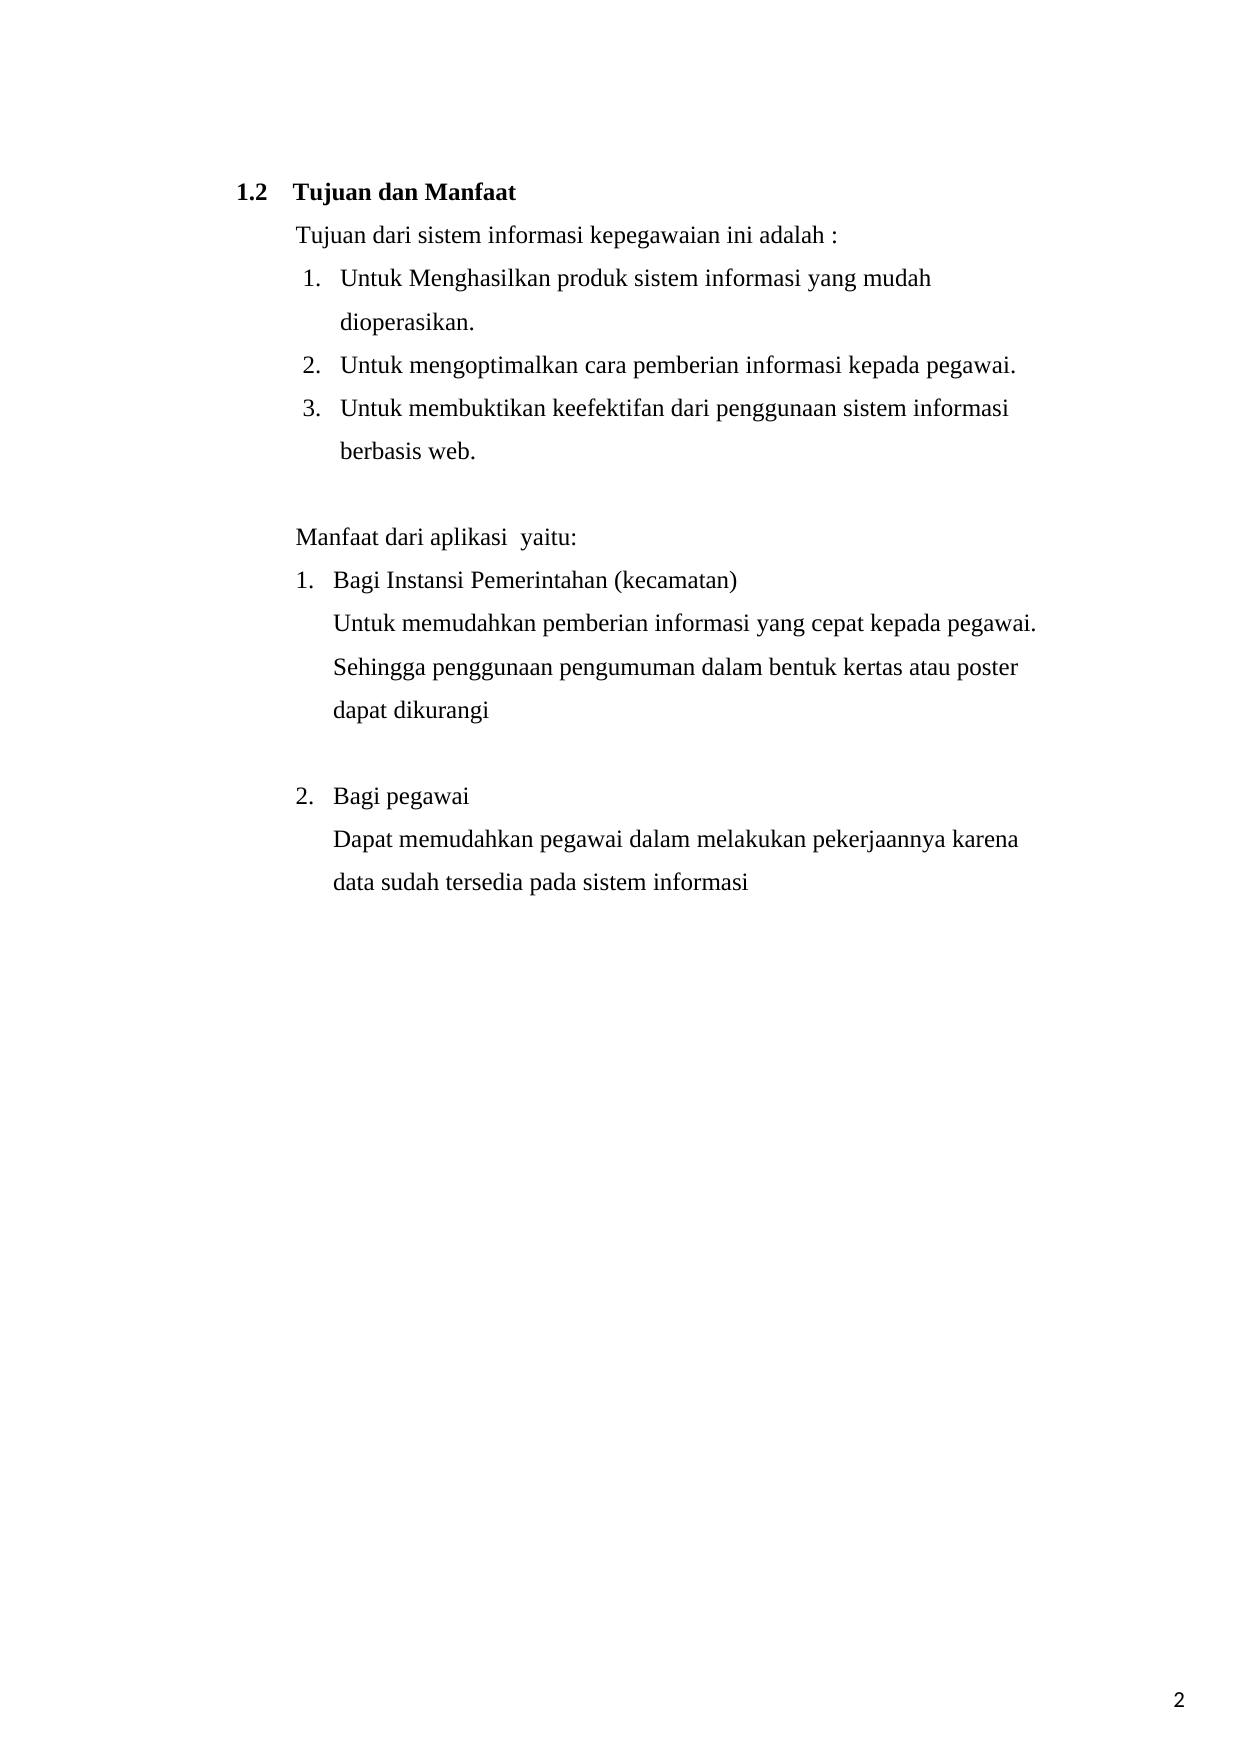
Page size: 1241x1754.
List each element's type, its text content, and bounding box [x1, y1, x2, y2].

text Tujuan dari sistem informasi kepegawaian ini adalah : [236, 220, 992, 249]
list Untuk memudahkan pemberian informasi yang cepat kepada pegawai. Sehingga penggunaan pengumuman dalam bentuk kertas atau poster dapat dikurangi [333, 608, 1065, 723]
list Untuk membuktikan keefektifan dari penggunaan sistem informasi berbasis web. [302, 393, 1065, 465]
list Untuk Menghasilkan produk sistem informasi yang mudah dioperasikan. [302, 263, 1065, 335]
list Dapat memudahkan pegawai dalam melakukan pekerjaannya karena data sudah tersedia pada sistem informasi [333, 824, 1065, 896]
list Bagi pegawai [295, 781, 1065, 810]
list Bagi Instansi Pemerintahan (kecamatan) [295, 565, 1065, 594]
list Untuk mengoptimalkan cara pemberian informasi kepada pegawai. [302, 350, 1065, 378]
text 1.2 Tujuan dan Manfaat [236, 177, 992, 206]
text Manfaat dari aplikasi yaitu: [295, 522, 1065, 551]
